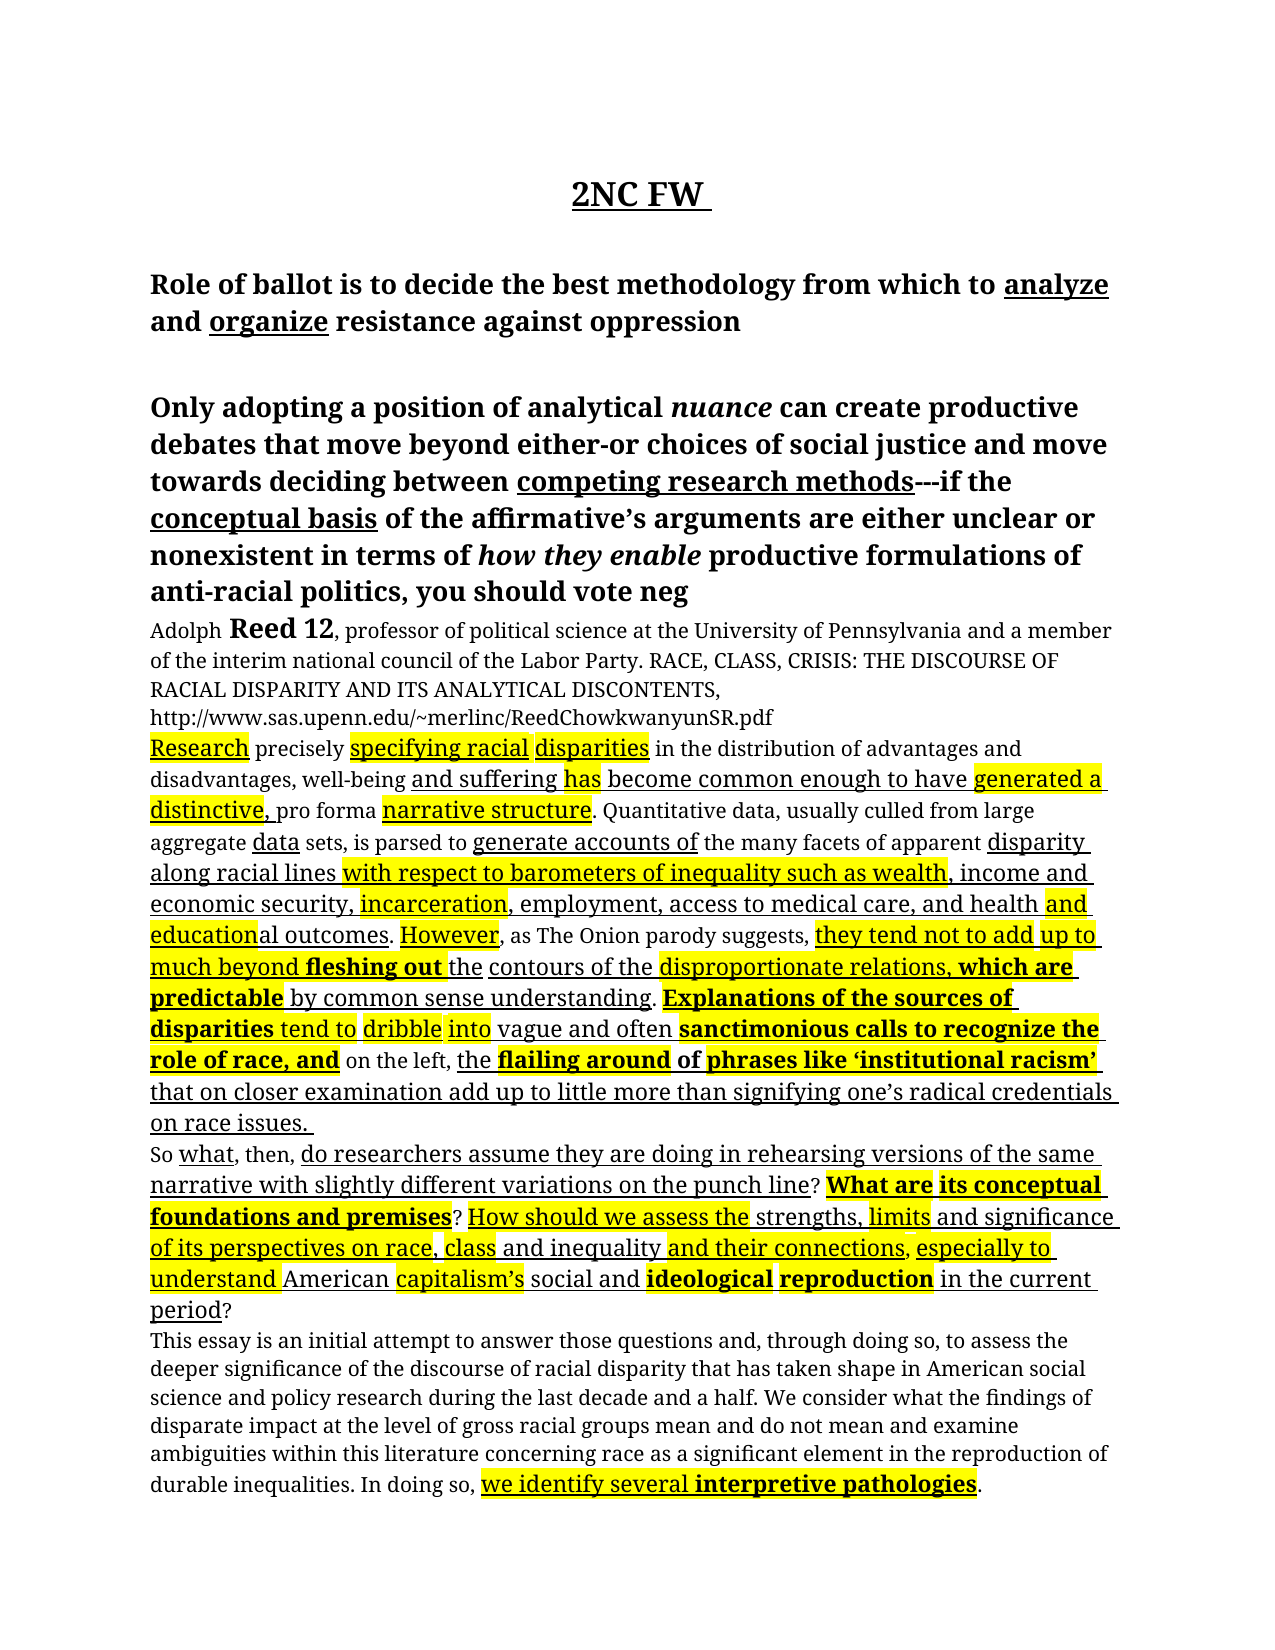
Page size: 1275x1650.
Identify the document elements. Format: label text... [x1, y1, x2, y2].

text This essay is an initial attempt to answer those questions and, through doing so, to assess the deeper significance of the discourse of racial disparity that has taken shape in American social science and policy research during the last decade and a half. We consider what the findings of disparate impact at the level of gross racial groups mean and do not mean and examine ambiguities within this literature concerning race as a significant element in the reproduction of durable inequalities. In doing so, we identify several interpretive pathologies. [150, 1326, 1125, 1499]
text Adolph Reed 12, professor of political science at the University of Pennsylvania and a member of the interim national council of the Labor Party. RACE, CLASS, CRISIS: THE DISCOURSE OF RACIAL DISPARITY AND ITS ANALYTICAL DISCONTENTS, http://www.sas.upenn.edu/~merlinc/ReedChowkwanyunSR.pdf [150, 610, 1125, 732]
subtitle 2NC FW [150, 171, 1125, 216]
text Research precisely specifying racial disparities in the distribution of advantages and disadvantages, well-being and suffering has become common enough to have generated a distinctive, pro forma narrative structure. Quantitative data, usually culled from large aggregate data sets, is parsed to generate accounts of the many facets of apparent disparity along racial lines with respect to barometers of inequality such as wealth, income and economic security, incarceration, employment, access to medical care, and health and educational outcomes. However, as The Onion parody suggests, they tend not to add up to much beyond fleshing out the contours of the disproportionate relations, which are predictable by common sense understanding. Explanations of the sources of disparities tend to dribble into vague and often sanctimonious calls to recognize the role of race, and on the left, the flailing around of phrases like ‘institutional racism’ that on closer examination add up to little more than signifying one’s radical credentials on race issues. [150, 732, 1125, 1138]
subtitle Role of ballot is to decide the best methodology from which to analyze and organize resistance against oppression [150, 266, 1125, 339]
text So what, then, do researchers assume they are doing in rehearsing versions of the same narrative with slightly different variations on the punch line? What are its conceptual foundations and premises? How should we assess the strengths, limits and significance of its perspectives on race, class and inequality and their connections, especially to understand American capitalism’s social and ideological reproduction in the current period? [150, 1138, 1125, 1326]
subtitle Only adopting a position of analytical nuance can create productive debates that move beyond either-or choices of social justice and move towards deciding between competing research methods---if the conceptual basis of the affirmative’s arguments are either unclear or nonexistent in terms of how they enable productive formulations of anti-racial politics, you should vote neg [150, 388, 1125, 610]
